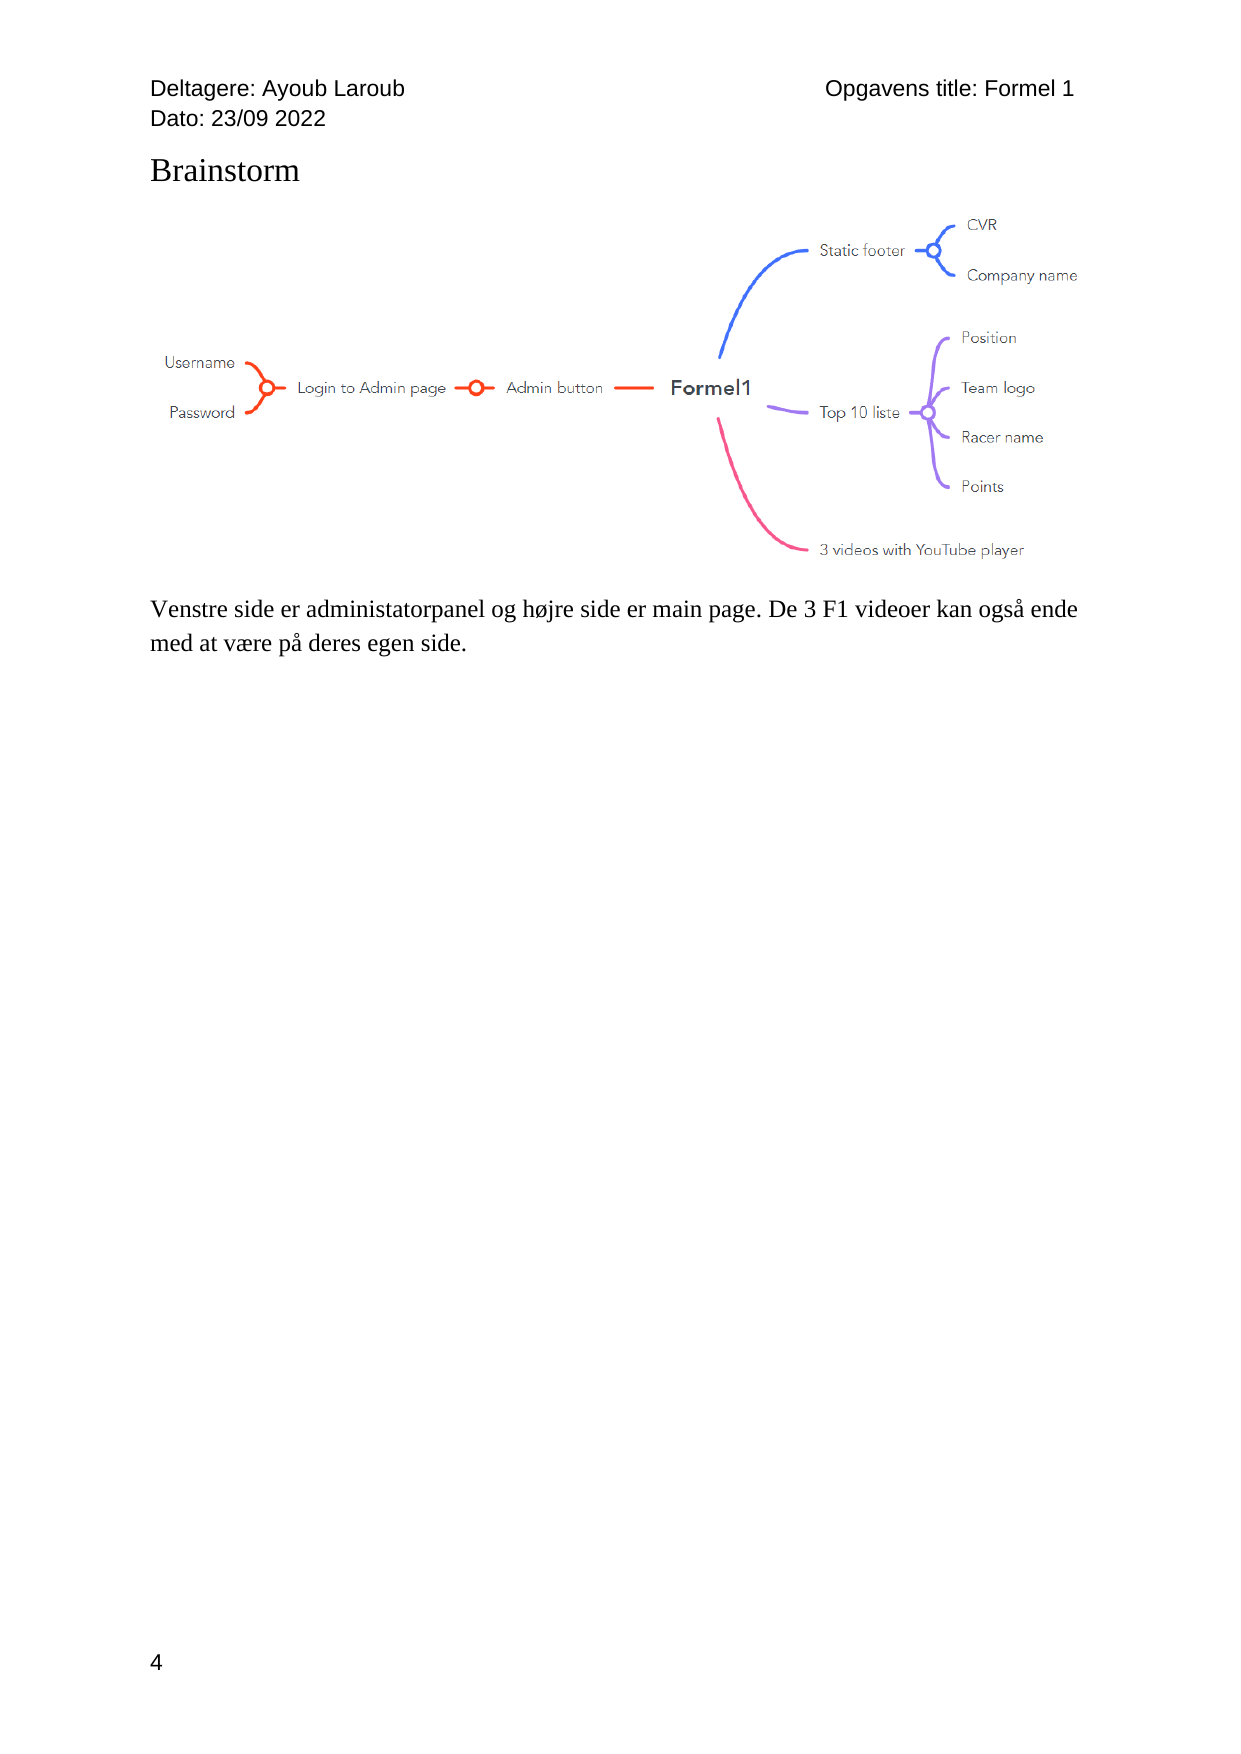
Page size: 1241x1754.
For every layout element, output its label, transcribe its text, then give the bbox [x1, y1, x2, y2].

picture [150, 188, 1091, 582]
text Venstre side er administatorpanel og højre side er main page. De 3 F1 videoer kan også ende med at være på deres egen side. [150, 594, 1090, 656]
subtitle Brainstorm [150, 150, 1090, 188]
